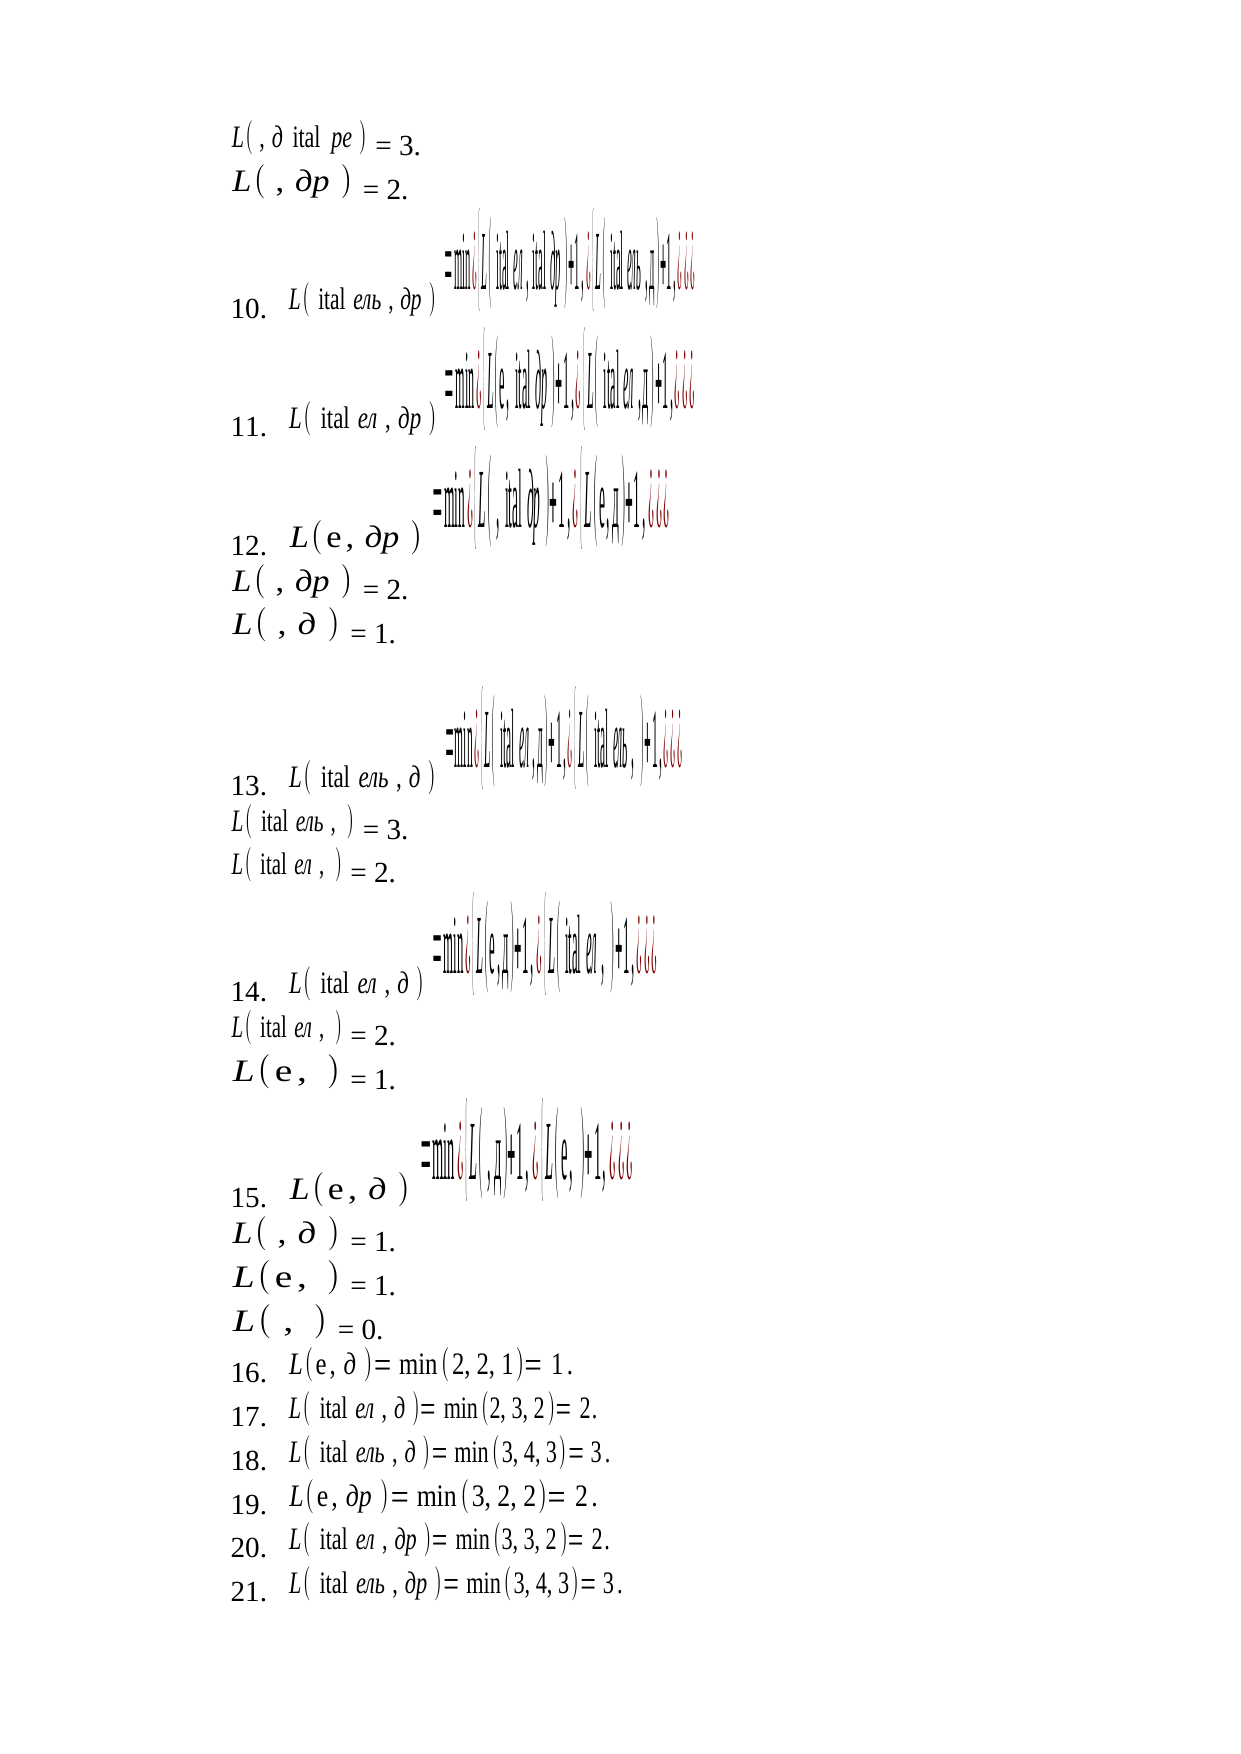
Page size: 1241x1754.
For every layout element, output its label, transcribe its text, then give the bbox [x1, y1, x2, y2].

text = 2. [177, 162, 1152, 206]
text = 2. [230, 1008, 1152, 1052]
text = 3. [230, 802, 1152, 845]
text = 3. [177, 118, 1152, 162]
text = 1. [230, 1258, 1152, 1302]
text = 2. [230, 845, 1152, 889]
text = 2. [230, 562, 1152, 606]
text = 1. [230, 606, 1152, 649]
text = 1. [230, 1052, 1152, 1095]
text = 1. [230, 1214, 1152, 1258]
text = 0. [230, 1302, 1152, 1345]
